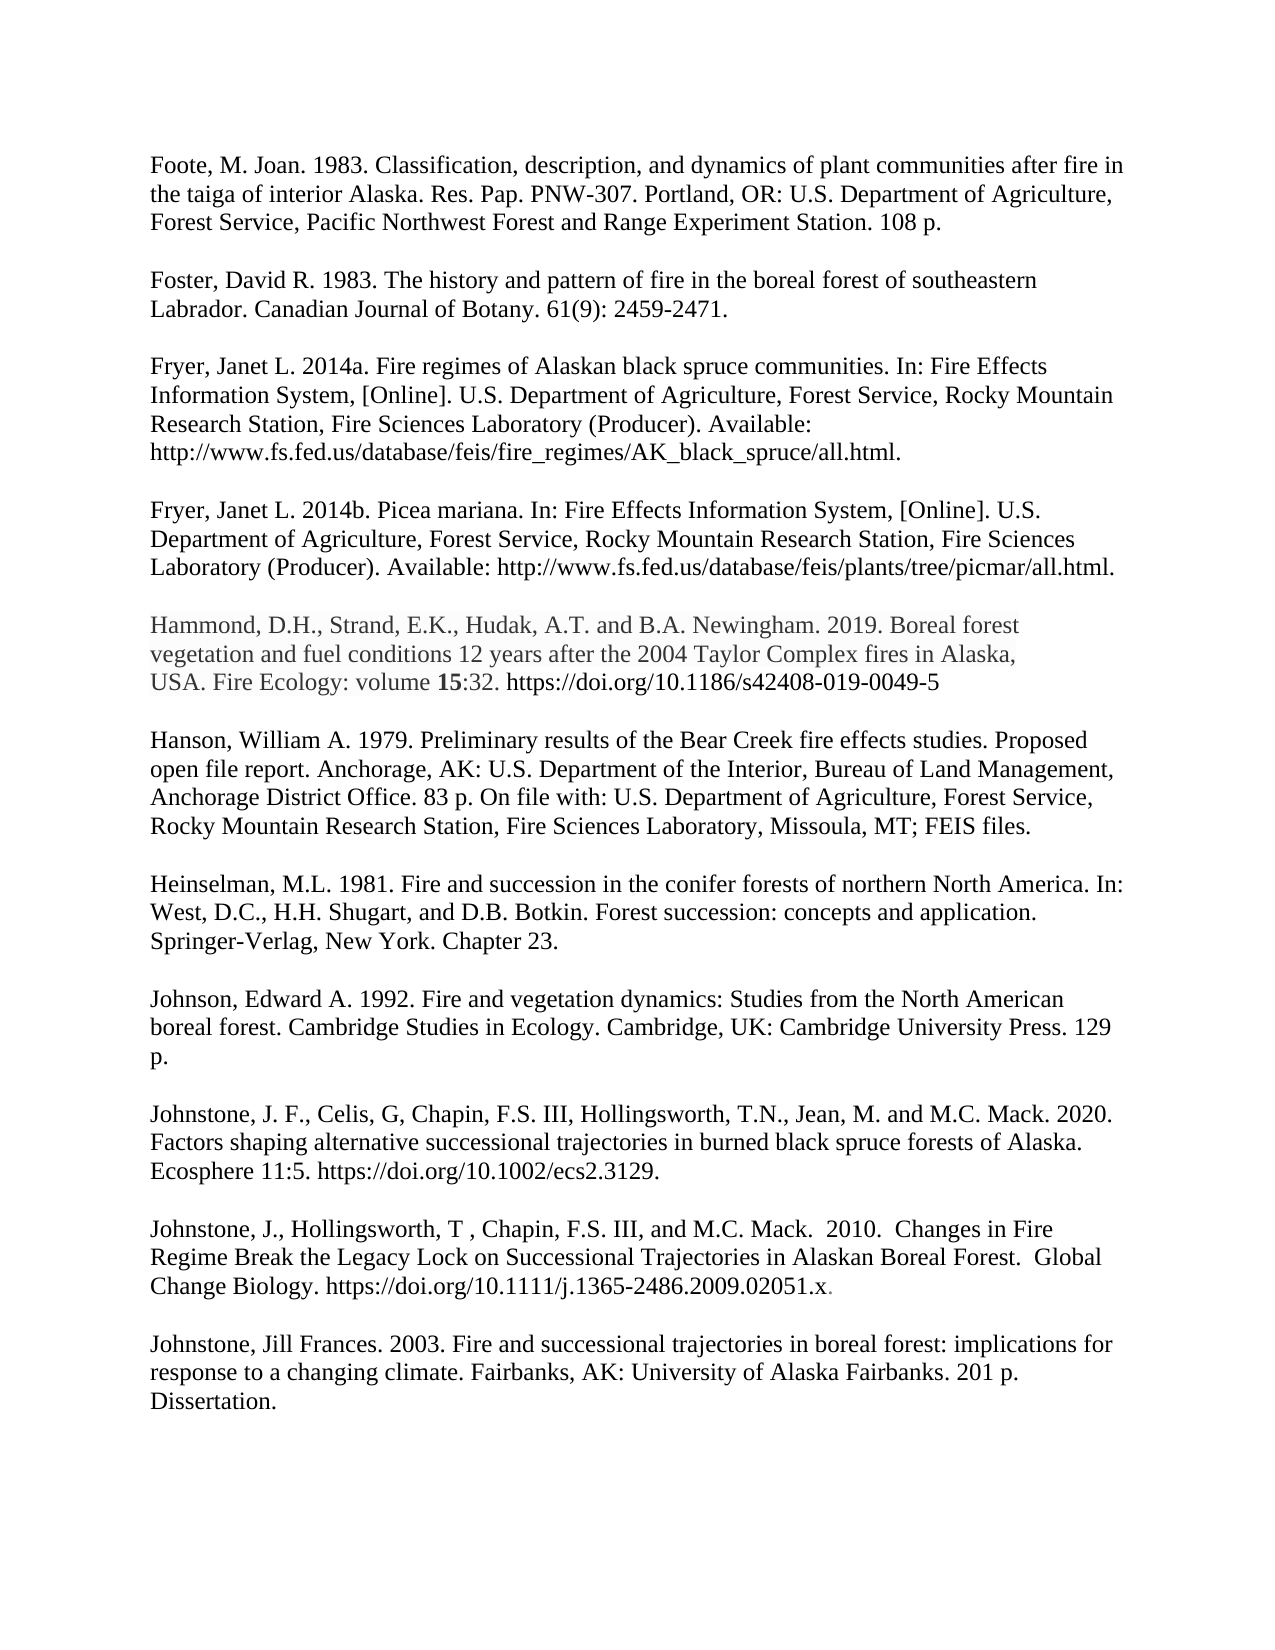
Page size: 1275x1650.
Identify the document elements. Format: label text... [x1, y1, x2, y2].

text Johnson, Edward A. 1992. Fire and vegetation dynamics: Studies from the North American boreal forest. Cambridge Studies in Ecology. Cambridge, UK: Cambridge University Press. 129 p. [150, 984, 1125, 1070]
text Hammond, D.H., Strand, E.K., Hudak, A.T. and B.A. Newingham. 2019. Boreal forest vegetation and fuel conditions 12 years after the 2004 Taylor Complex fires in Alaska, USA. Fire Ecology: volume 15:32. https://doi.org/10.1186/s42408-019-0049-5 [150, 610, 1125, 696]
text Johnstone, J. F., Celis, G, Chapin, F.S. III, Hollingsworth, T.N., Jean, M. and M.C. Mack. 2020. Factors shaping alternative successional trajectories in burned black spruce forests of Alaska. Ecosphere 11:5. https://doi.org/10.1002/ecs2.3129. [150, 1099, 1125, 1185]
text Hanson, William A. 1979. Preliminary results of the Bear Creek fire effects studies. Proposed open file report. Anchorage, AK: U.S. Department of the Interior, Bureau of Land Management, Anchorage District Office. 83 p. On file with: U.S. Department of Agriculture, Forest Service, Rocky Mountain Research Station, Fire Sciences Laboratory, Missoula, MT; FEIS files. [150, 725, 1125, 840]
text Fryer, Janet L. 2014b. Picea mariana. In: Fire Effects Information System, [Online]. U.S. Department of Agriculture, Forest Service, Rocky Mountain Research Station, Fire Sciences Laboratory (Producer). Available: http://www.fs.fed.us/database/feis/plants/tree/picmar/all.html. [150, 495, 1125, 581]
text Foote, M. Joan. 1983. Classification, description, and dynamics of plant communities after fire in the taiga of interior Alaska. Res. Pap. PNW-307. Portland, OR: U.S. Department of Agriculture, Forest Service, Pacific Northwest Forest and Range Experiment Station. 108 p. [150, 150, 1125, 236]
text Fryer, Janet L. 2014a. Fire regimes of Alaskan black spruce communities. In: Fire Effects Information System, [Online]. U.S. Department of Agriculture, Forest Service, Rocky Mountain Research Station, Fire Sciences Laboratory (Producer). Available: http://www.fs.fed.us/database/feis/fire_regimes/AK_black_spruce/all.html. [150, 351, 1125, 466]
text Johnstone, Jill Frances. 2003. Fire and successional trajectories in boreal forest: implications for response to a changing climate. Fairbanks, AK: University of Alaska Fairbanks. 201 p. Dissertation. [150, 1329, 1125, 1415]
text Foster, David R. 1983. The history and pattern of fire in the boreal forest of southeastern Labrador. Canadian Journal of Botany. 61(9): 2459-2471. [150, 265, 1125, 322]
text Johnstone, J., Hollingsworth, T , Chapin, F.S. III, and M.C. Mack. 2010. Changes in Fire Regime Break the Legacy Lock on Successional Trajectories in Alaskan Boreal Forest. Global Change Biology. https://doi.org/10.1111/j.1365-2486.2009.02051.x. [150, 1214, 1125, 1300]
text Heinselman, M.L. 1981. Fire and succession in the conifer forests of northern North America. In: West, D.C., H.H. Shugart, and D.B. Botkin. Forest succession: concepts and application. Springer-Verlag, New York. Chapter 23. [150, 869, 1125, 955]
